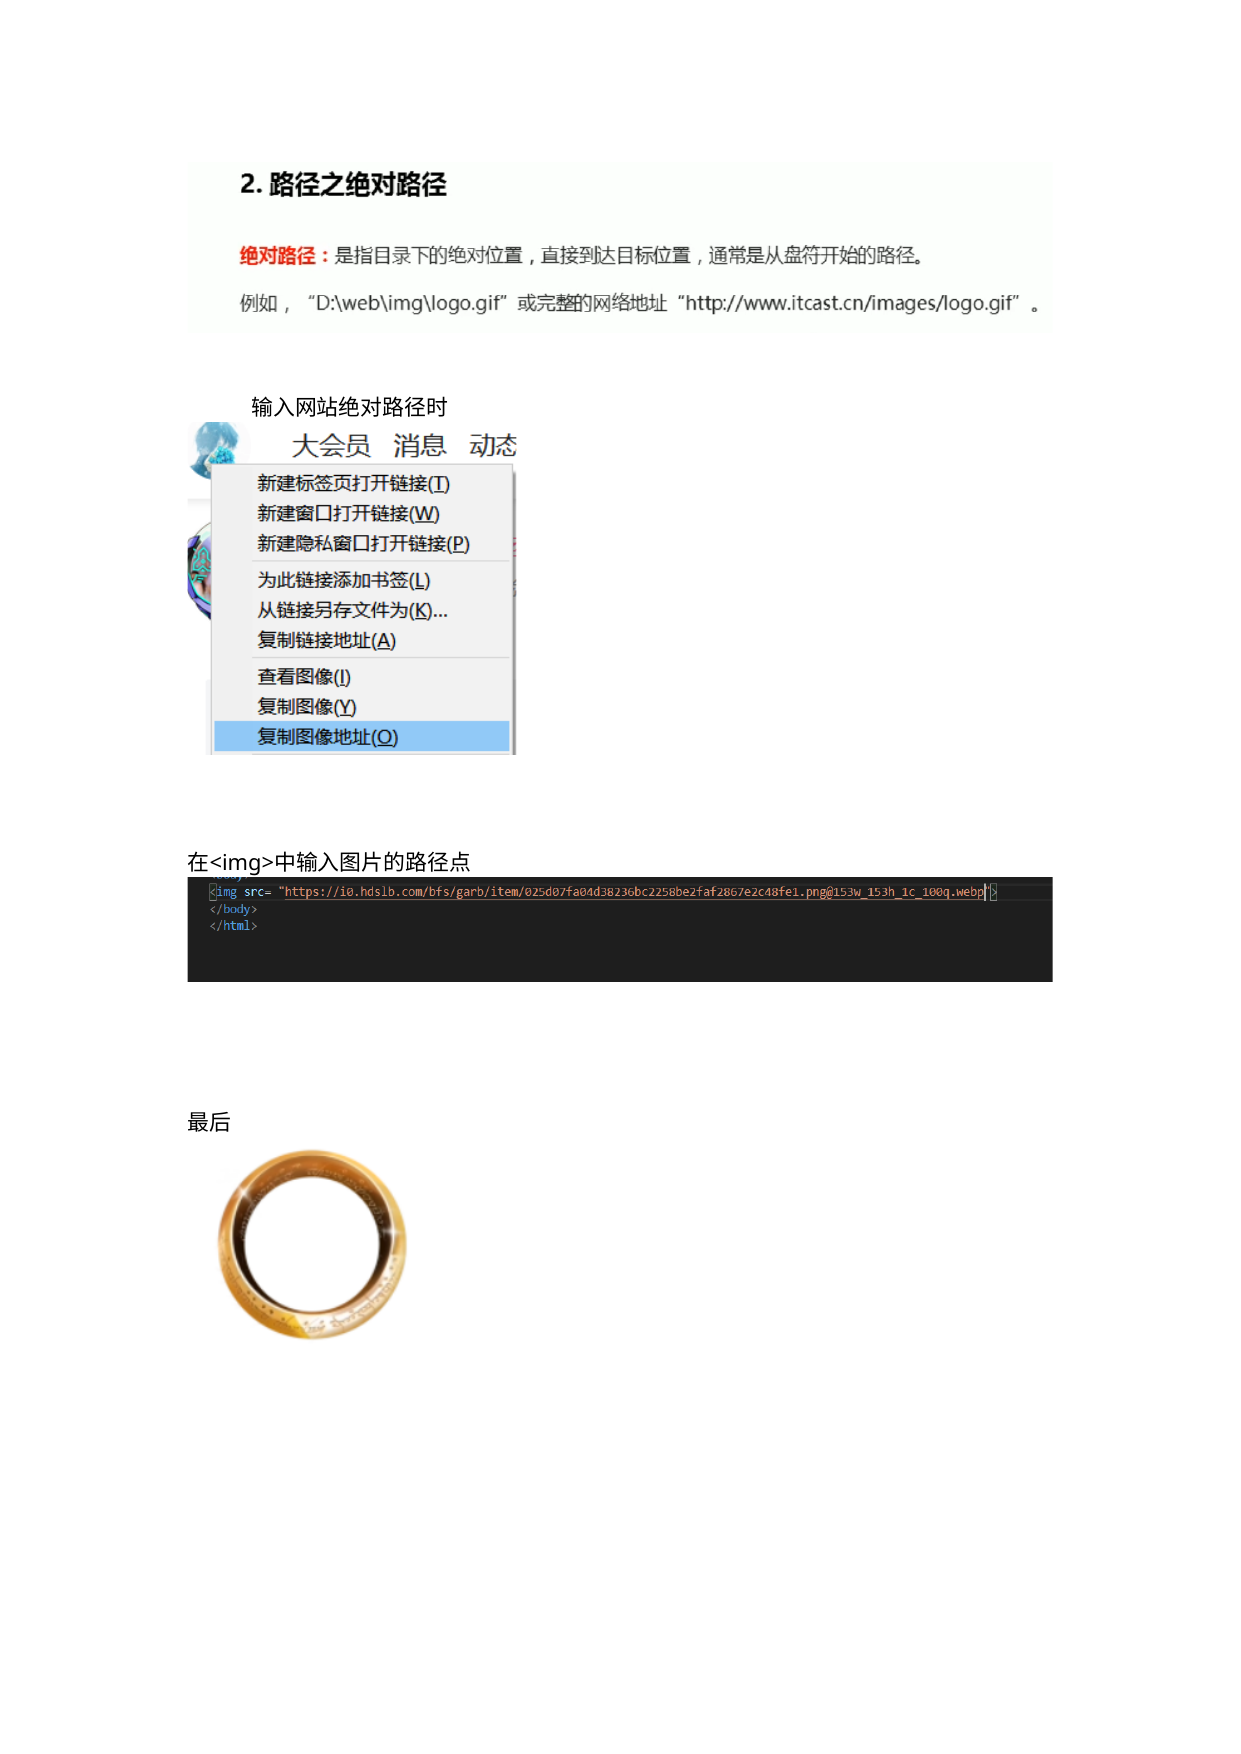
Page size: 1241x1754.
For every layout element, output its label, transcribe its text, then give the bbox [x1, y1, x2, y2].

text 输入网站绝对路径时 [187, 389, 1053, 422]
picture [187, 877, 1053, 982]
picture [187, 1137, 501, 1405]
picture [187, 162, 1053, 333]
text 在<img>中输入图片的路径点 [187, 844, 1053, 877]
text 最后 [187, 1104, 1053, 1137]
picture [187, 422, 517, 755]
